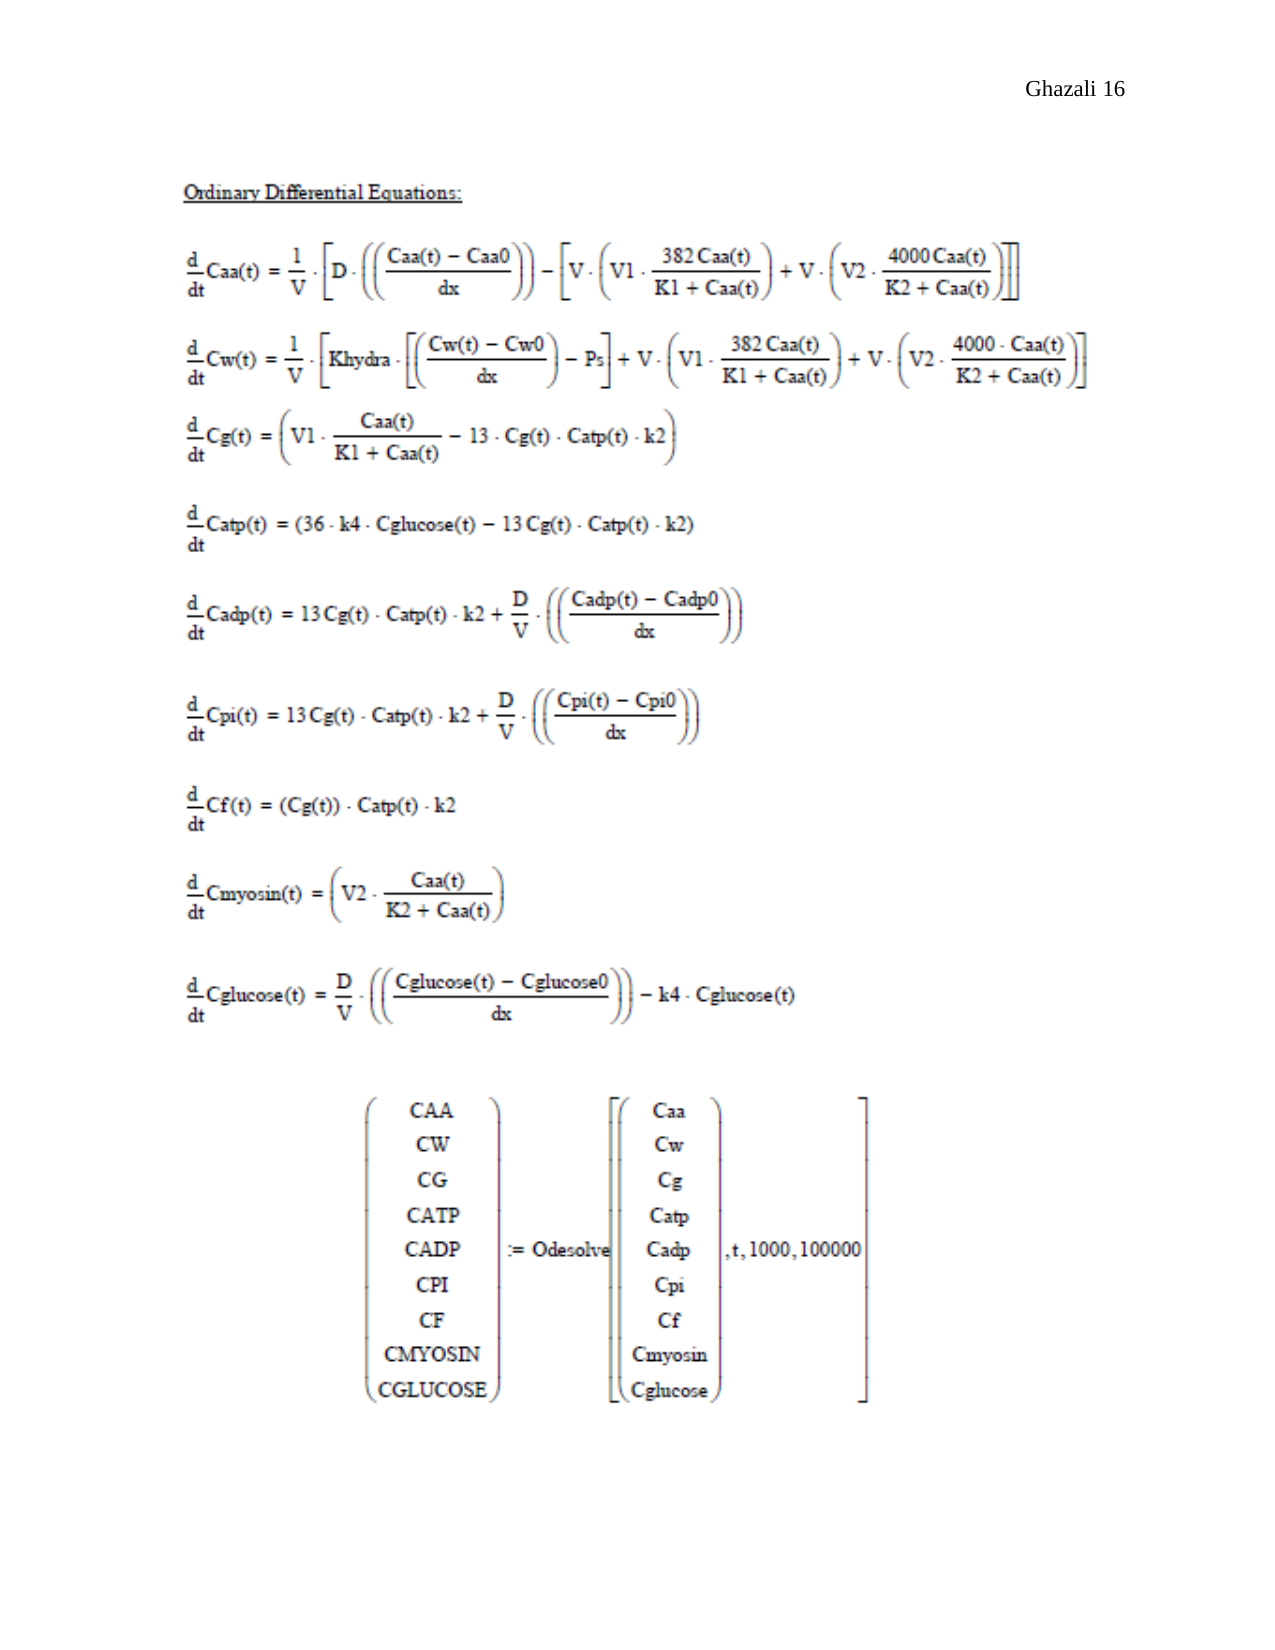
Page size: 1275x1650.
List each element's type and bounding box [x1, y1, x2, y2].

picture [150, 150, 1130, 1435]
